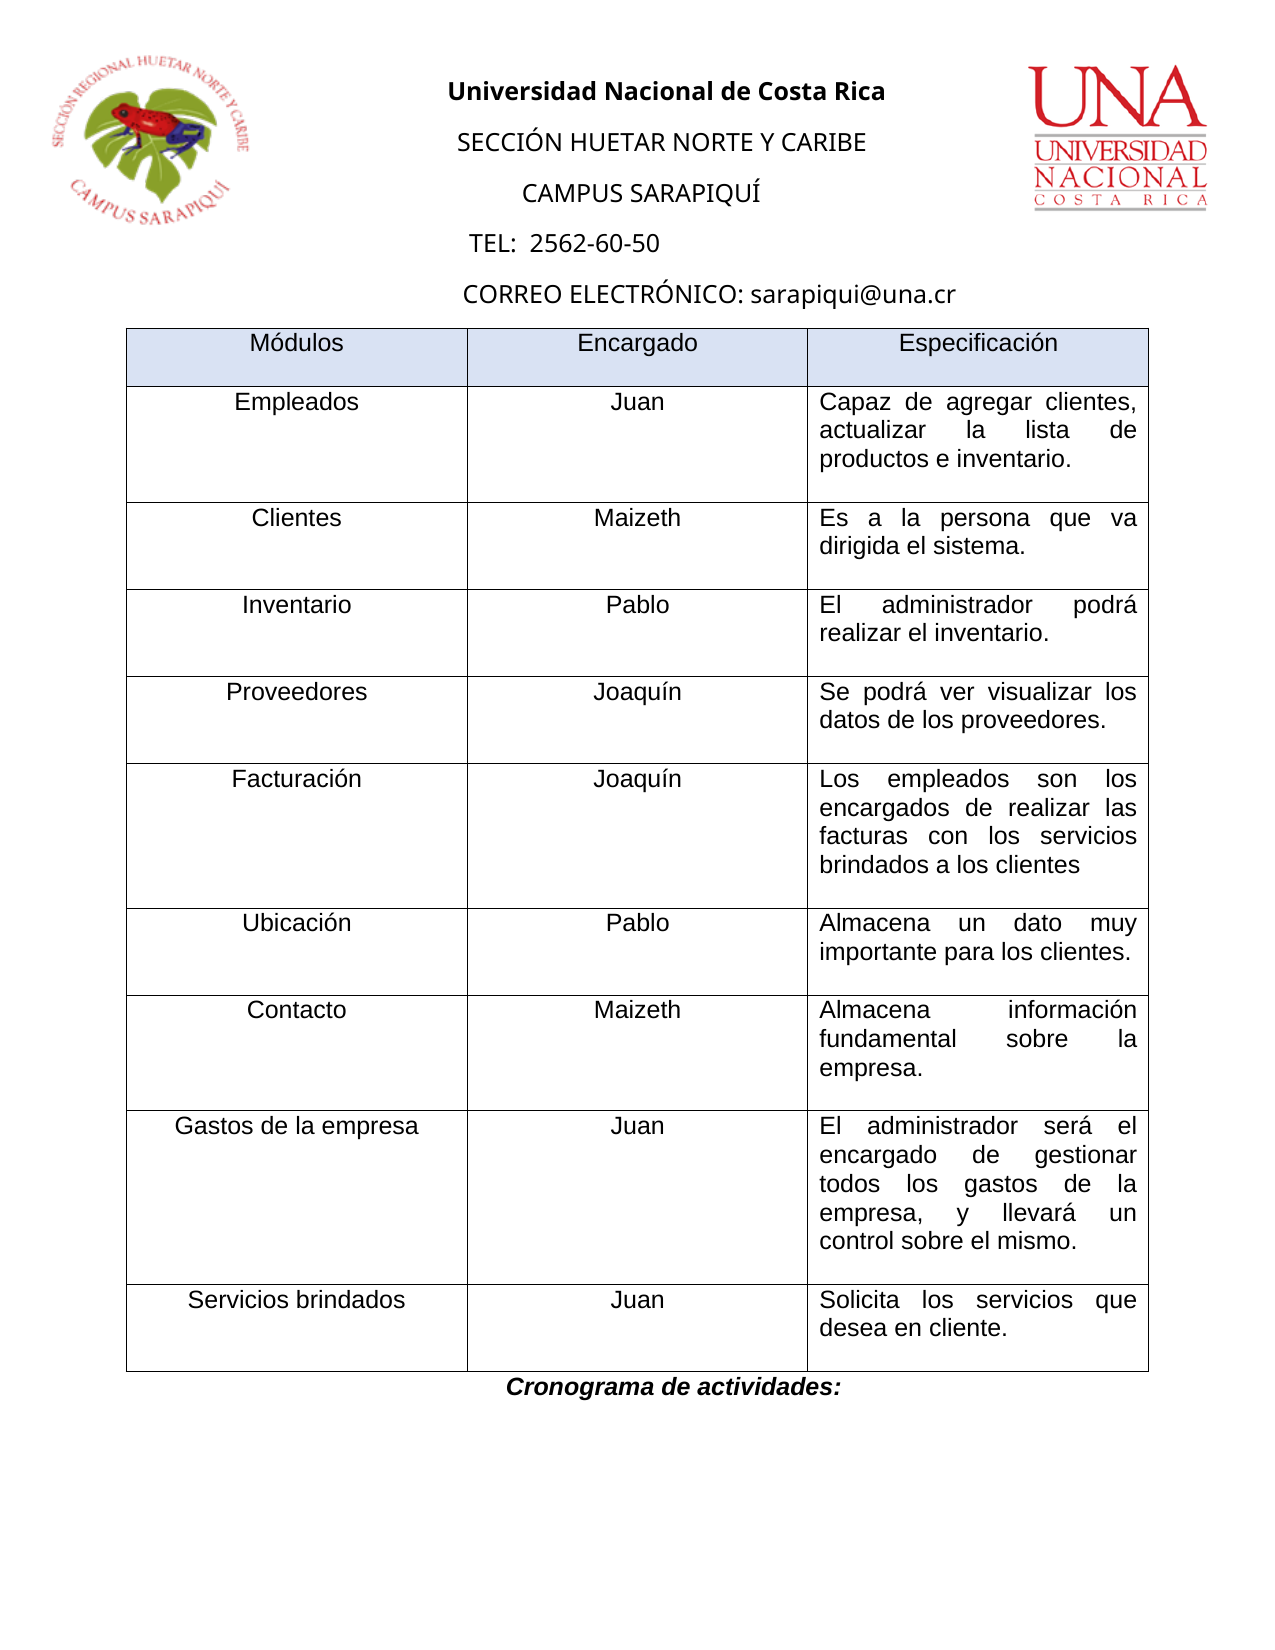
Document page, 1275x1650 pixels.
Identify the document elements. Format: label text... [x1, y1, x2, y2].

table_cell Pablo [468, 590, 807, 676]
table_cell Clientes [127, 503, 467, 589]
table_cell Contacto [127, 996, 467, 1110]
table_header Encargado [468, 329, 807, 386]
table_header Especificación [808, 329, 1148, 386]
table_header Módulos [127, 329, 467, 386]
table_cell Joaquín [468, 764, 807, 907]
picture [50, 54, 251, 229]
table_cell Gastos de la empresa [127, 1111, 467, 1284]
table_cell El administrador será el encargado de gestionar todos los gastos de la empresa, y llevará un control sobre el mismo. [808, 1111, 1148, 1284]
table_cell Juan [468, 1111, 807, 1284]
table_cell Facturación [127, 764, 467, 907]
table_cell Proveedores [127, 677, 467, 763]
table_cell El administrador podrá realizar el inventario. [808, 590, 1148, 676]
table_cell Solicita los servicios que desea en cliente. [808, 1285, 1148, 1371]
table_cell Joaquín [468, 677, 807, 763]
list Cronograma de actividades: [252, 1372, 1098, 1401]
table_cell Servicios brindados [127, 1285, 467, 1371]
table_cell Se podrá ver visualizar los datos de los proveedores. [808, 677, 1148, 763]
table_cell Juan [468, 1285, 807, 1371]
table_cell Inventario [127, 590, 467, 676]
table_cell Maizeth [468, 503, 807, 589]
table_cell Empleados [127, 387, 467, 502]
table_cell Pablo [468, 909, 807, 994]
picture [1021, 62, 1213, 218]
table_cell Maizeth [468, 996, 807, 1110]
table_cell Almacena un dato muy importante para los clientes. [808, 909, 1148, 994]
table_cell Es a la persona que va dirigida el sistema. [808, 503, 1148, 589]
table_cell Juan [468, 387, 807, 502]
table_cell Ubicación [127, 909, 467, 994]
table_cell Almacena información fundamental sobre la empresa. [808, 996, 1148, 1110]
table_cell Capaz de agregar clientes, actualizar la lista de productos e inventario. [808, 387, 1148, 502]
table_cell Los empleados son los encargados de realizar las facturas con los servicios brindados a los clientes [808, 764, 1148, 907]
